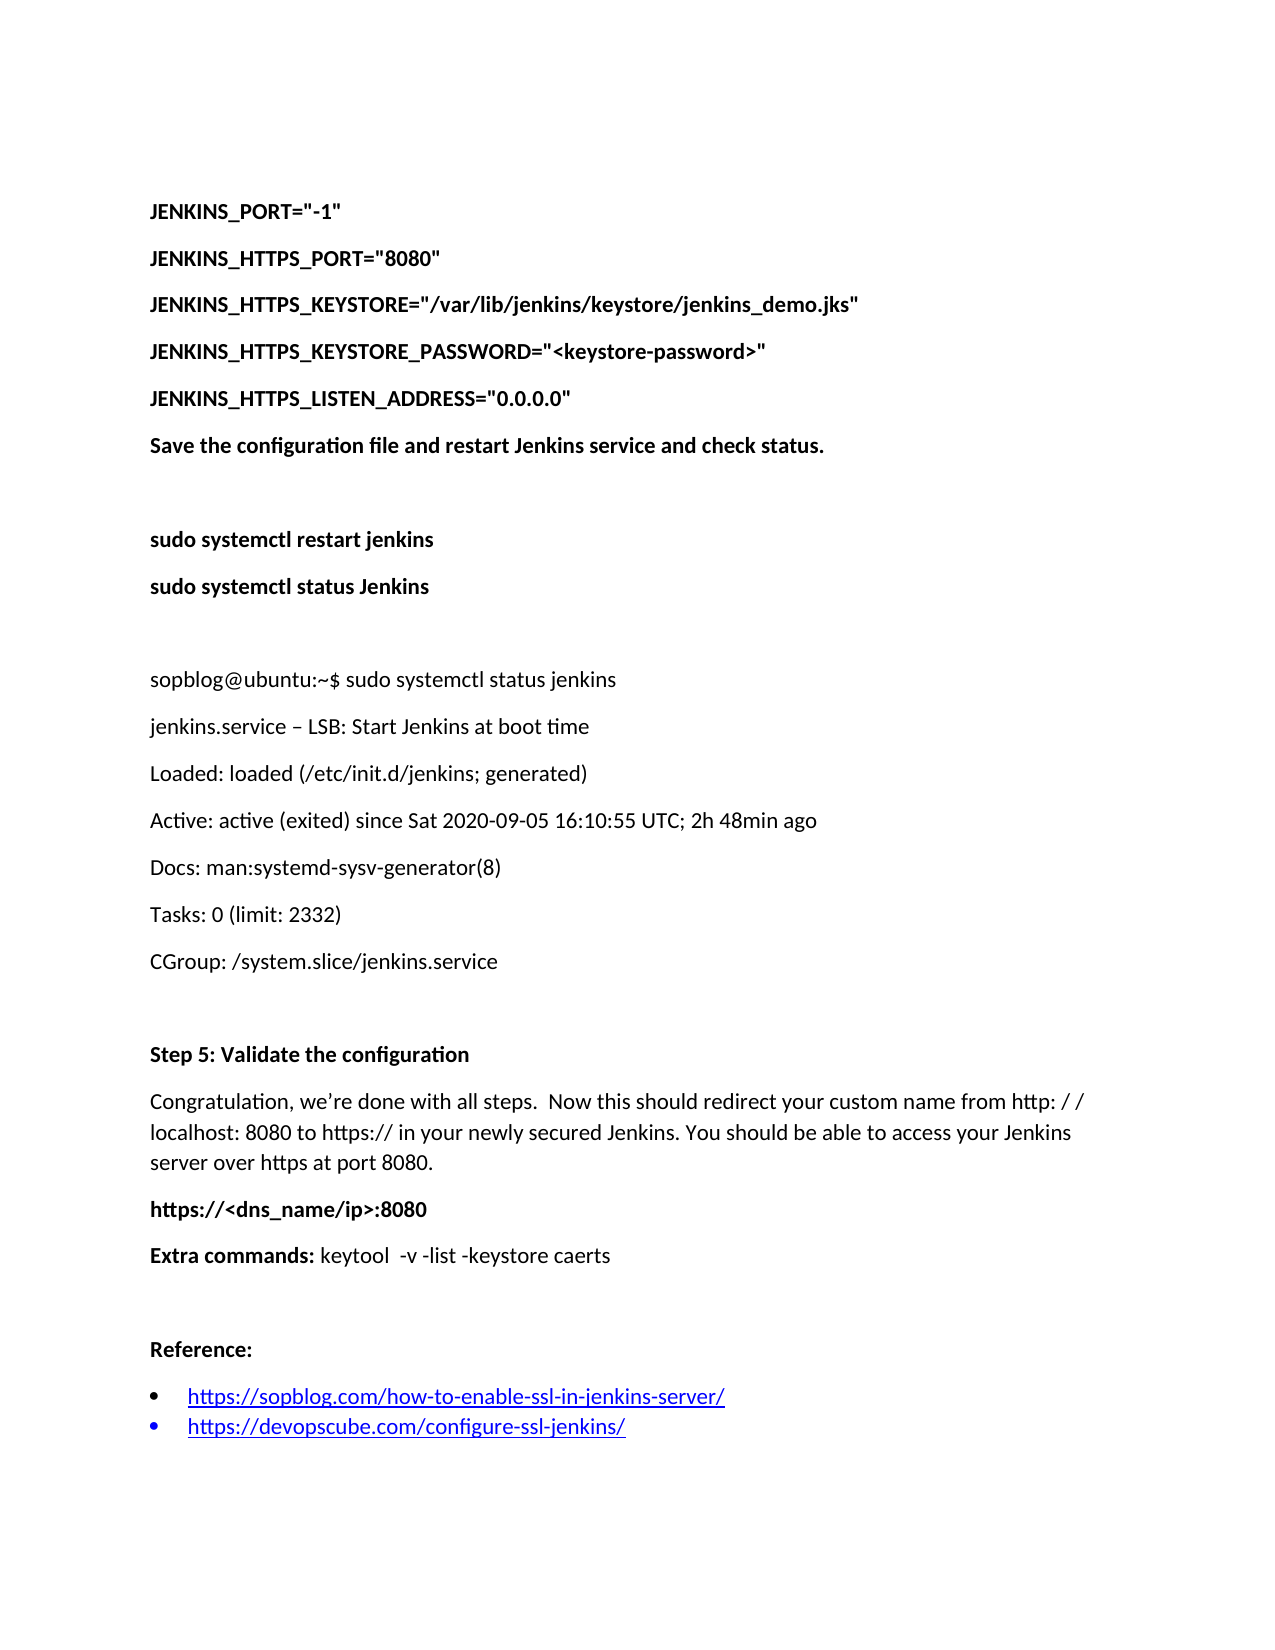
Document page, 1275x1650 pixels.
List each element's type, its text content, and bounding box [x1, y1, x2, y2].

list https://sopblog.com/how-to-enable-ssl-in-jenkins-server/ [150, 1382, 1125, 1410]
text JENKINS_HTTPS_KEYSTORE_PASSWORD="<keystore-password>" [150, 337, 1125, 366]
text Reference: [150, 1335, 1125, 1363]
text Active: active (exited) since Sat 2020-09-05 16:10:55 UTC; 2h 48min ago [150, 806, 1125, 834]
text JENKINS_HTTPS_PORT="8080" [150, 244, 1125, 272]
list https://devopscube.com/configure-ssl-jenkins/ [150, 1412, 1125, 1441]
text https://<dns_name/ip>:8080 [150, 1195, 1125, 1223]
text sudo systemctl status Jenkins [150, 572, 1125, 600]
text Loaded: loaded (/etc/init.d/jenkins; generated) [150, 759, 1125, 787]
text Docs: man:systemd-sysv-generator(8) [150, 853, 1125, 881]
text sudo systemctl restart jenkins [150, 525, 1125, 553]
text Extra commands: keytool -v -list -keystore caerts [150, 1242, 1125, 1270]
text jenkins.service – LSB: Start Jenkins at boot time [150, 712, 1125, 741]
text Congratulation, we’re done with all steps. Now this should redirect your custom name from http: / / localhost: 8080 to https:// in your newly secured Jenkins. You should be able to access your Jenkins server over https at port 8080. [150, 1087, 1125, 1176]
text JENKINS_PORT="-1" [150, 197, 1125, 225]
text Save the configuration file and restart Jenkins service and check status. [150, 431, 1125, 459]
text JENKINS_HTTPS_LISTEN_ADDRESS="0.0.0.0" [150, 384, 1125, 412]
text CGroup: /system.slice/jenkins.service [150, 947, 1125, 975]
text Tasks: 0 (limit: 2332) [150, 900, 1125, 928]
text Step 5: Validate the configuration [150, 1041, 1125, 1069]
text JENKINS_HTTPS_KEYSTORE="/var/lib/jenkins/keystore/jenkins_demo.jks" [150, 291, 1125, 319]
text sopblog@ubuntu:~$ sudo systemctl status jenkins [150, 666, 1125, 694]
